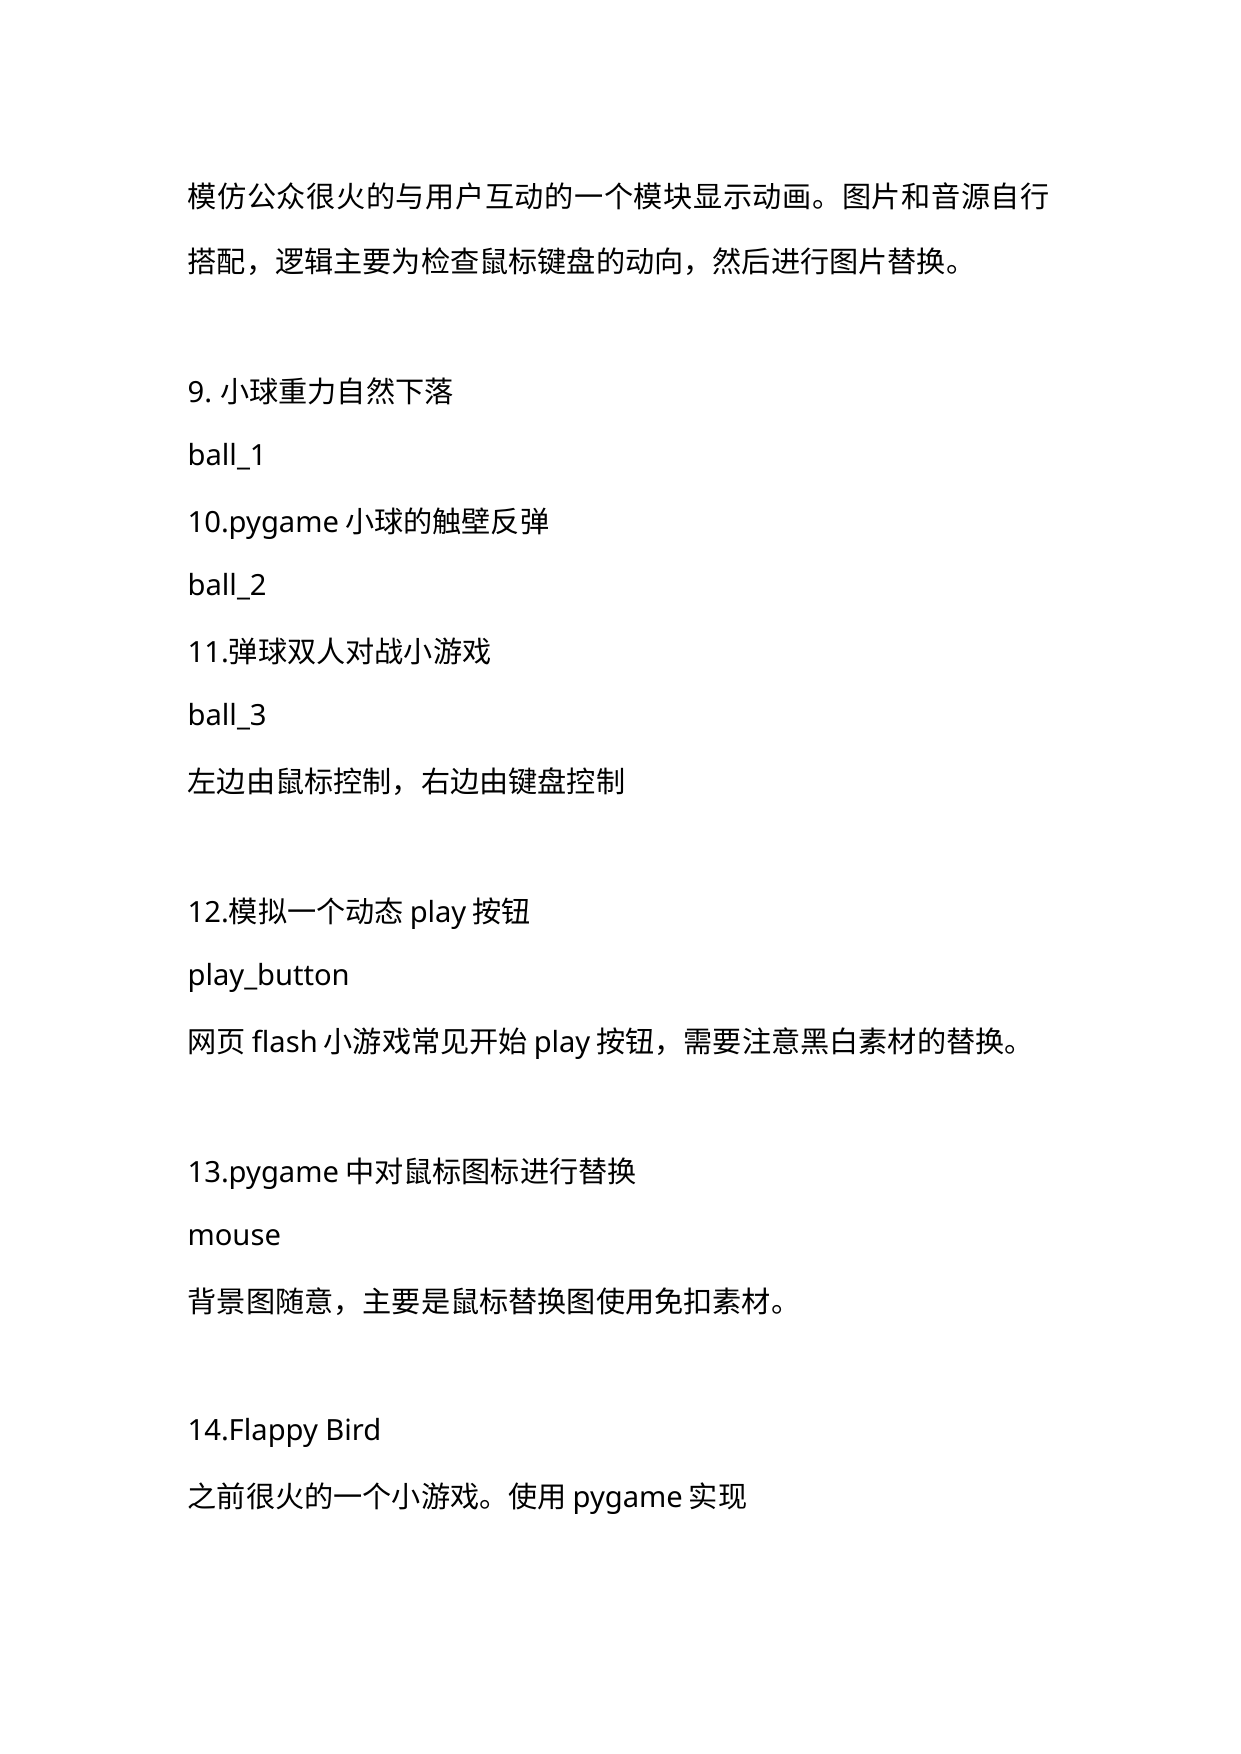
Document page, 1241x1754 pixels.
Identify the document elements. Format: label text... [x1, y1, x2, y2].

list mouse [187, 1202, 1053, 1267]
list 12.模拟一个动态play按钮 [187, 877, 1053, 942]
list ball_3 [187, 682, 1053, 747]
list 左边由鼠标控制，右边由键盘控制 [187, 747, 1053, 812]
list 模仿公众很火的与用户互动的一个模块显示动画。图片和音源自行搭配，逻辑主要为检查鼠标键盘的动向，然后进行图片替换。 [187, 162, 1053, 292]
list ball_2 [187, 552, 1053, 617]
list 13.pygame中对鼠标图标进行替换 [187, 1137, 1053, 1202]
list 小球重力自然下落 [187, 357, 1053, 422]
list 11.弹球双人对战小游戏 [187, 617, 1053, 682]
list 10.pygame小球的触壁反弹 [187, 487, 1053, 552]
list 之前很火的一个小游戏。使用pygame实现 [187, 1462, 1053, 1527]
list play_button [187, 942, 1053, 1007]
list 14.Flappy Bird [187, 1397, 1053, 1462]
list ball_1 [187, 422, 1053, 487]
list 网页flash小游戏常见开始play按钮，需要注意黑白素材的替换。 [187, 1007, 1053, 1072]
list 背景图随意，主要是鼠标替换图使用免扣素材。 [187, 1267, 1053, 1332]
